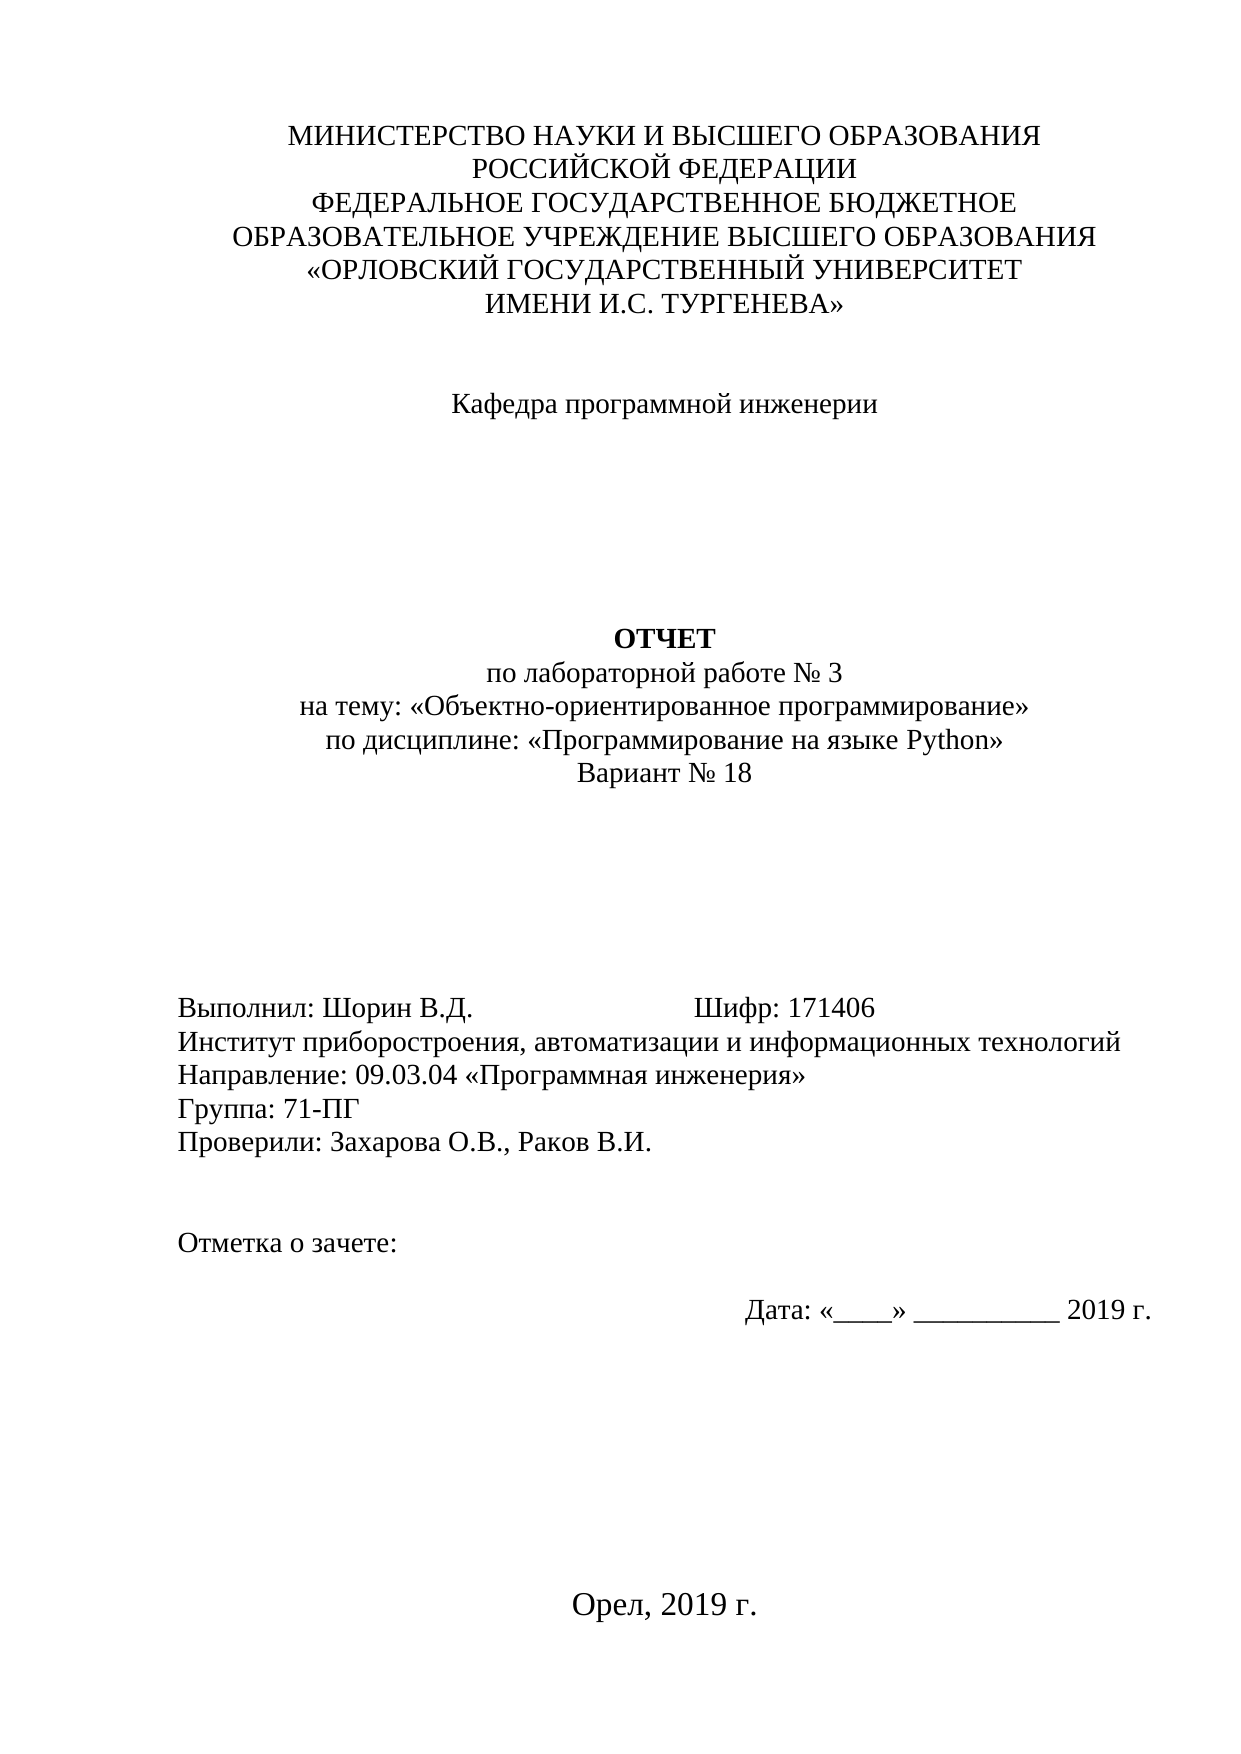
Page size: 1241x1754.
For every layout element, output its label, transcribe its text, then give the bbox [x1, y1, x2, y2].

text Проверили: Захарова О.В., Раков В.И. [177, 1124, 1152, 1158]
text РОССИЙСКОЙ ФЕДЕРАЦИИ [177, 152, 1152, 185]
text Дата: «____» __________ 2019 г. [177, 1292, 1152, 1326]
text ФЕДЕРАЛЬНОЕ ГОСУДАРСТВЕННОЕ БЮДЖЕТНОЕ [177, 185, 1152, 219]
text ОБРАЗОВАТЕЛЬНОЕ УЧРЕЖДЕНИЕ ВЫСШЕГО ОБРАЗОВАНИЯ [177, 219, 1152, 252]
text Орел, 2019 г. [177, 1584, 1152, 1623]
text Кафедра программной инженерии [177, 386, 1152, 420]
text Вариант № 18 [177, 755, 1152, 789]
text Группа: 71-ПГ [177, 1091, 1152, 1124]
text МИНИСТЕРСТВО НАУКИ И ВЫСШЕГО ОБРАЗОВАНИЯ [177, 118, 1152, 152]
text Направление: 09.03.04 «Программная инженерия» [177, 1057, 1152, 1091]
text по дисциплине: «Программирование на языке Python» [177, 722, 1152, 755]
text на тему: «Объектно-ориентированное программирование» [177, 688, 1152, 722]
text ОТЧЕТ [177, 621, 1152, 655]
text Выполнил: Шорин В.Д. Шифр: 171406 [177, 990, 1152, 1024]
text Институт приборостроения, автоматизации и информационных технологий [177, 1024, 1152, 1057]
text ИМЕНИ И.С. ТУРГЕНЕВА» [177, 286, 1152, 319]
text Отметка о зачете: [177, 1225, 1152, 1258]
text «ОРЛОВСКИЙ ГОСУДАРСТВЕННЫЙ УНИВЕРСИТЕТ [177, 252, 1152, 286]
text по лабораторной работе № 3 [177, 655, 1152, 688]
